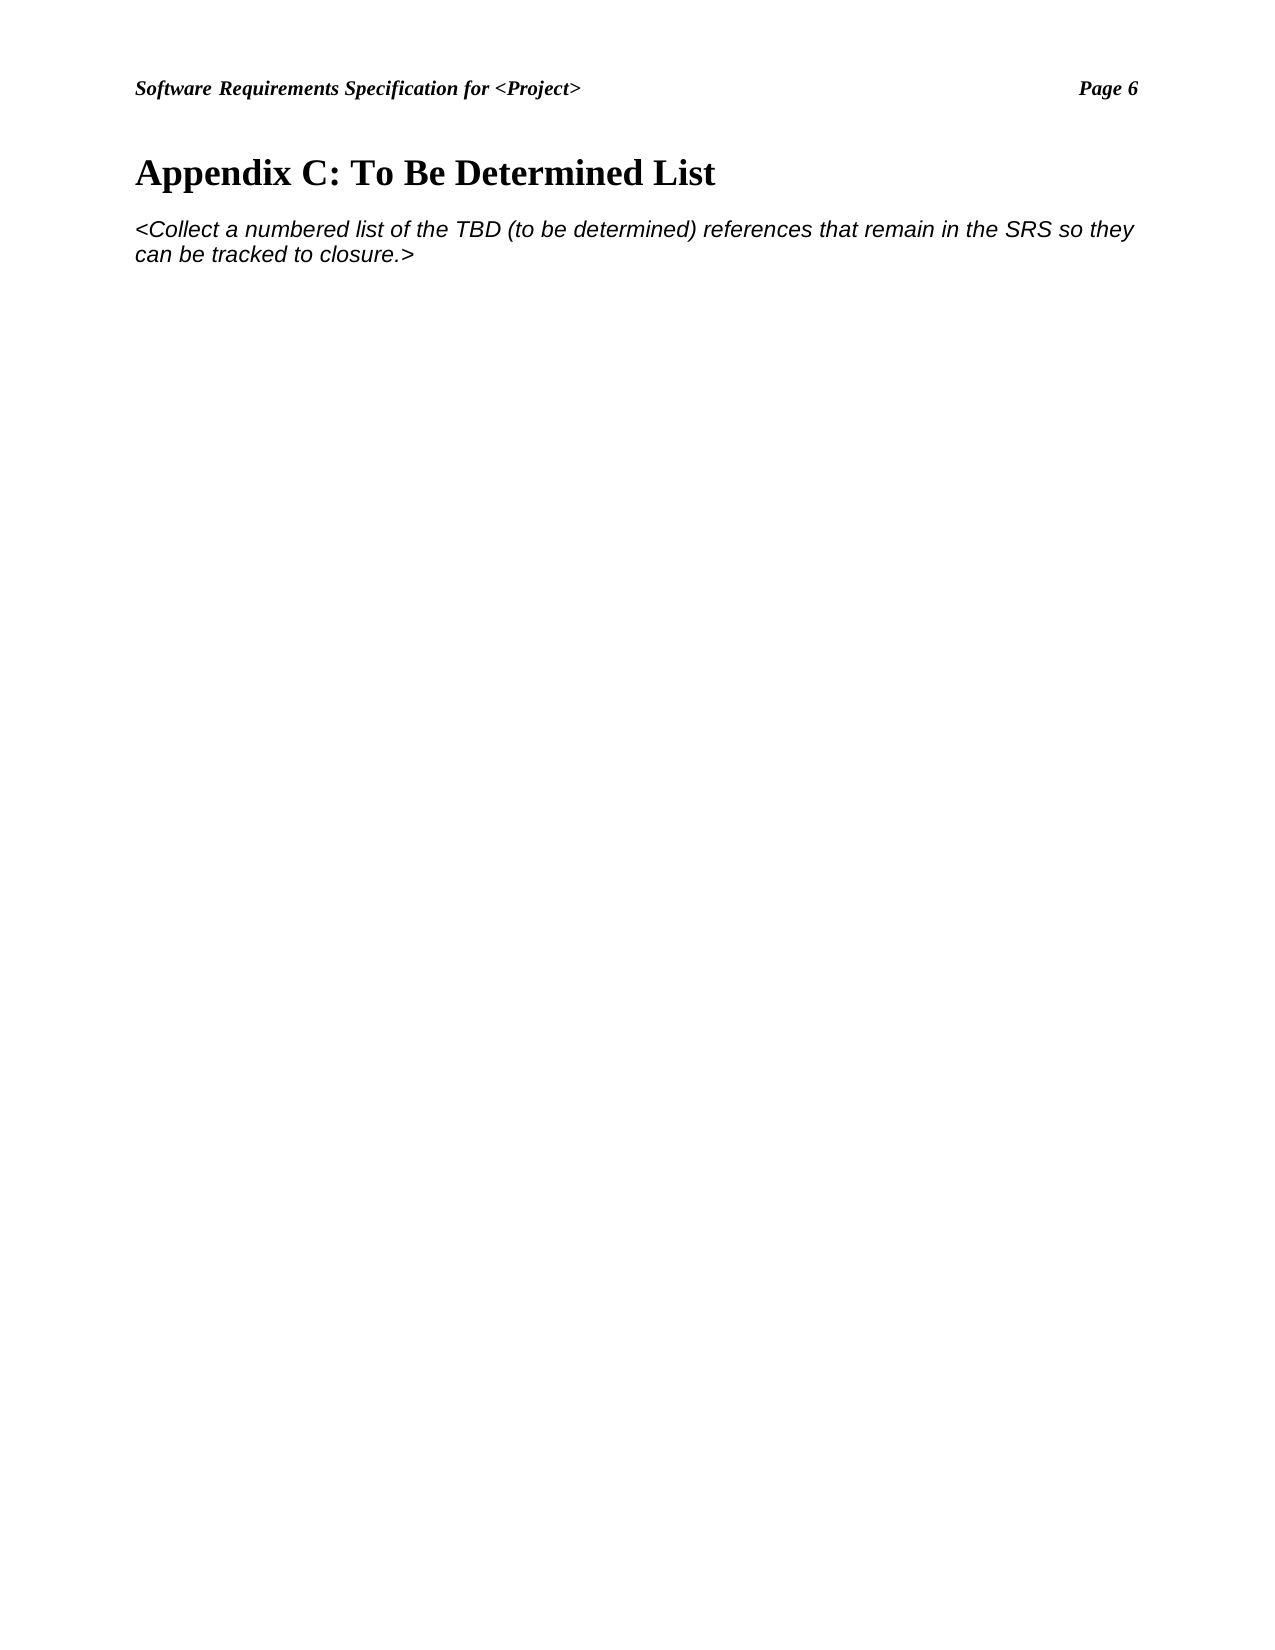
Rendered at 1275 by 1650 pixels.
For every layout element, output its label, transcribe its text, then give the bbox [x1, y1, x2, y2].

text Appendix C: To Be Determined List [135, 150, 1140, 193]
text <Collect a numbered list of the TBD (to be determined) references that remain in the SRS so they can be tracked to closure.> [135, 218, 1140, 268]
